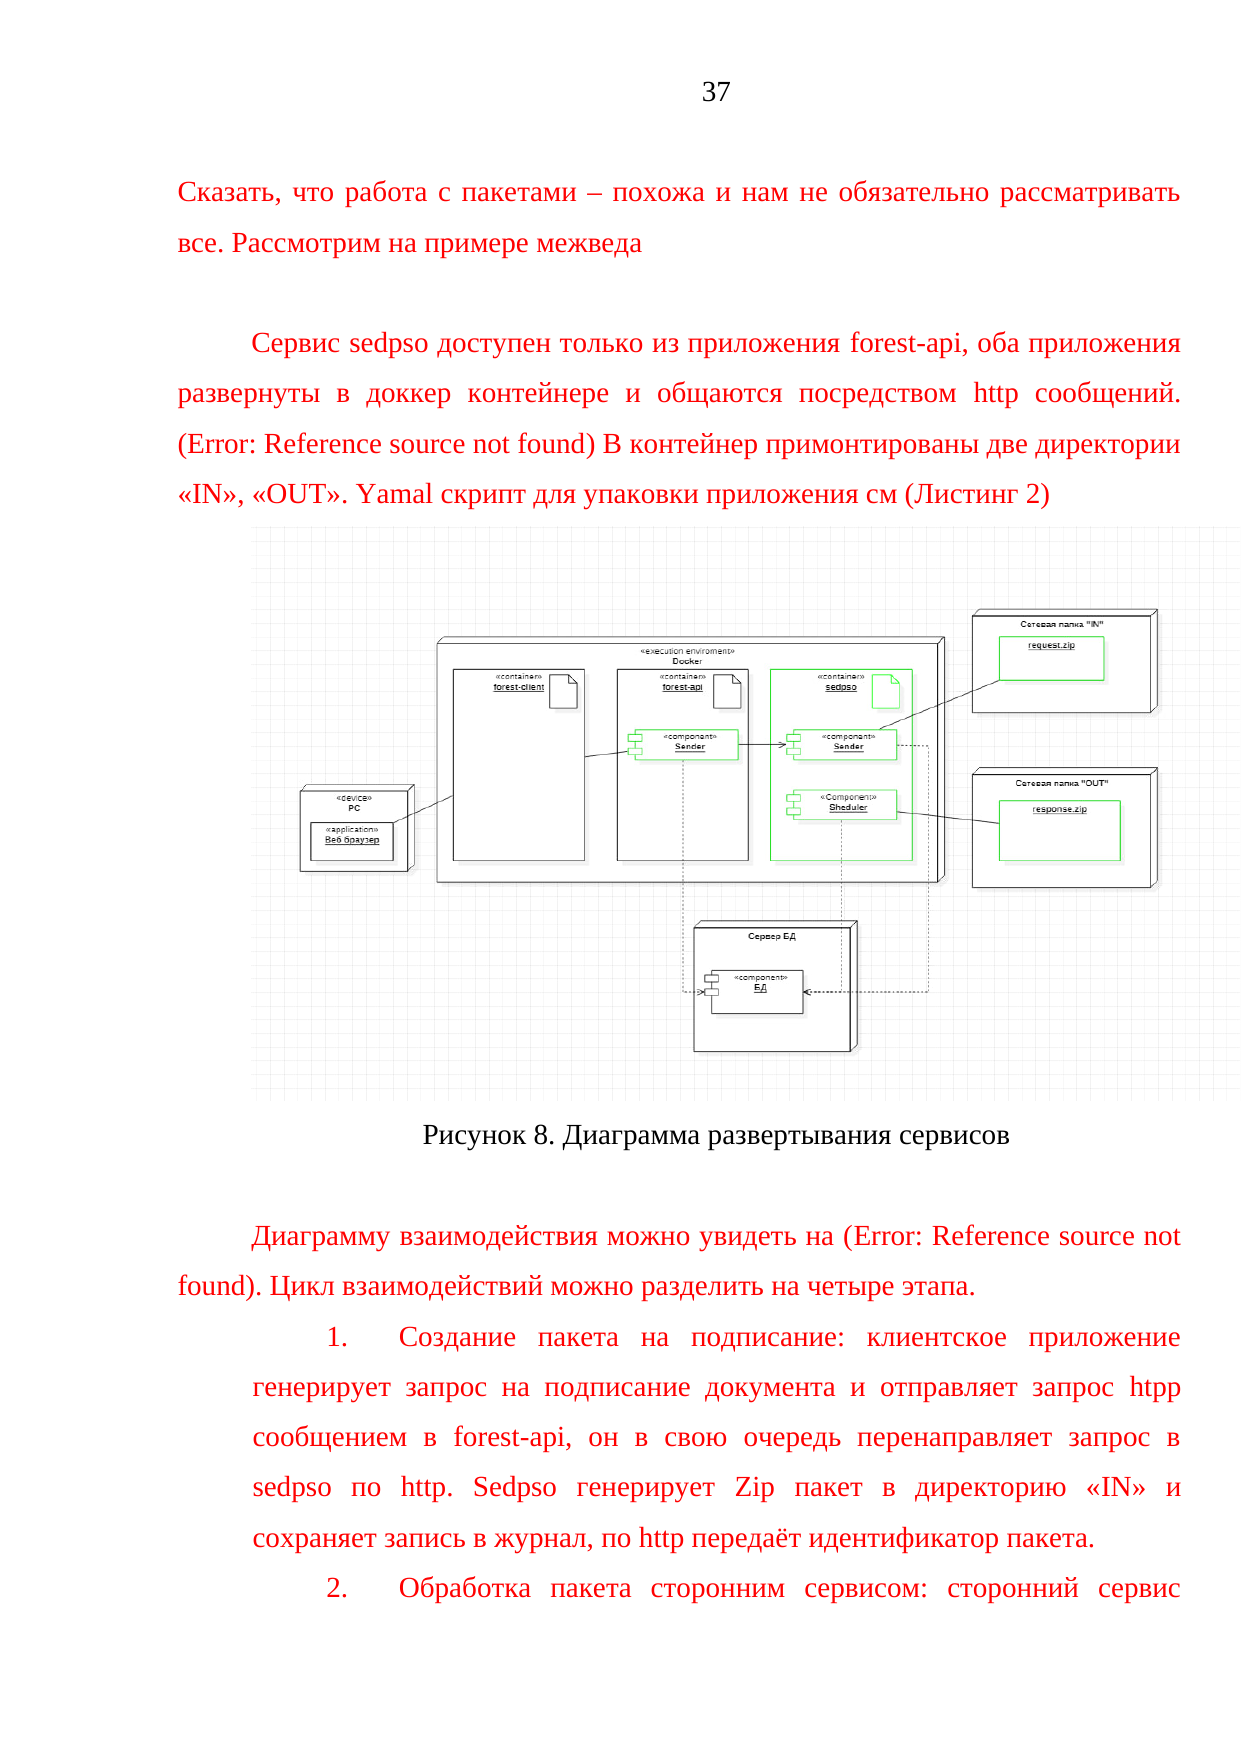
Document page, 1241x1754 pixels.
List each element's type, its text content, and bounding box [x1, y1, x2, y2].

picture [251, 526, 1241, 1101]
list Создание пакета на подписание: клиентское приложение генерирует запрос на подписание документа и отправляет запрос htpp сообщением в forest-api, он в свою очередь перенаправляет запрос в sedpso по http. Sedpso генерирует Zip пакет в директорию «IN» и сохраняет запись в журнал, по http передаёт идентификатор пакета. [252, 1319, 1181, 1553]
text Рисунок 8. Диаграмма развертывания сервисов [177, 1117, 1181, 1151]
